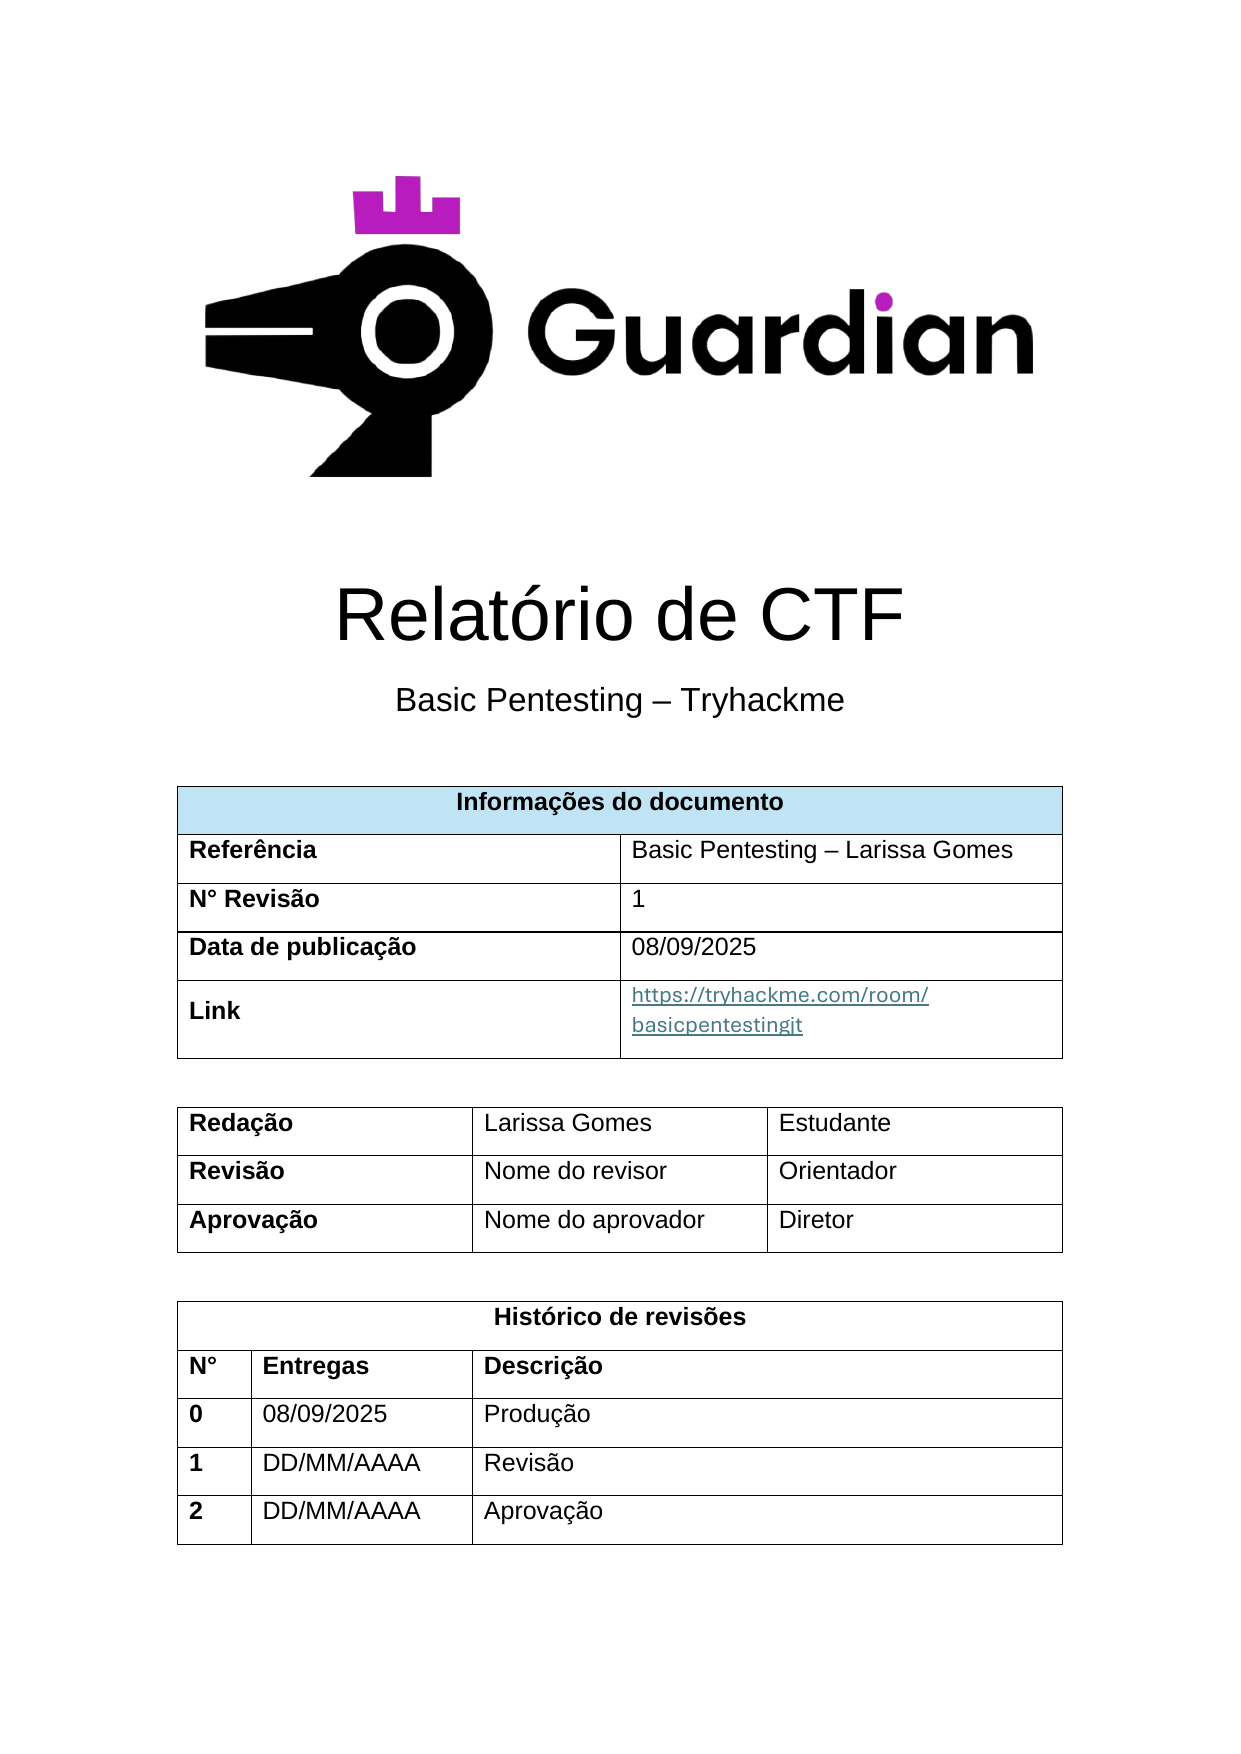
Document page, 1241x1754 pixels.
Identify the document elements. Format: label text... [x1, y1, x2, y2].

table_cell Revisão [473, 1448, 1062, 1495]
table_cell Orientador [768, 1156, 1062, 1204]
table_cell Data de publicação [178, 933, 620, 980]
table_header Histórico de revisões [178, 1302, 1062, 1349]
table_cell https://tryhackme.com/room/basicpentestingjt [621, 981, 1062, 1058]
table_cell N° Revisão [178, 884, 620, 931]
table_cell 0 [178, 1399, 251, 1447]
picture [177, 147, 1063, 504]
table_header Estudante [768, 1108, 1062, 1155]
table_cell 08/09/2025 [252, 1399, 472, 1447]
table_cell Nome do aprovador [473, 1205, 767, 1252]
table_cell Aprovação [178, 1205, 472, 1252]
text Basic Pentesting – Tryhackme [177, 680, 1063, 718]
table_header Informações do documento [178, 787, 1062, 834]
table_cell 08/09/2025 [621, 933, 1062, 980]
table_cell N° [178, 1351, 251, 1398]
table_cell Diretor [768, 1205, 1062, 1252]
table_cell 1 [621, 884, 1062, 931]
table_header Redação [178, 1108, 472, 1155]
table_cell 2 [178, 1496, 251, 1544]
table_cell Revisão [178, 1156, 472, 1204]
table_cell Basic Pentesting – Larissa Gomes [621, 835, 1062, 883]
table_cell DD/MM/AAAA [252, 1448, 472, 1495]
table_cell Nome do revisor [473, 1156, 767, 1204]
table_cell 1 [178, 1448, 251, 1495]
text Relatório de CTF [177, 570, 1063, 656]
table_cell Entregas [252, 1351, 472, 1398]
table_cell Referência [178, 835, 620, 883]
table_cell Aprovação [473, 1496, 1062, 1544]
table_cell Link [178, 981, 620, 1058]
table_cell Descrição [473, 1351, 1062, 1398]
table_cell DD/MM/AAAA [252, 1496, 472, 1544]
table_header Larissa Gomes [473, 1108, 767, 1155]
table_cell Produção [473, 1399, 1062, 1447]
